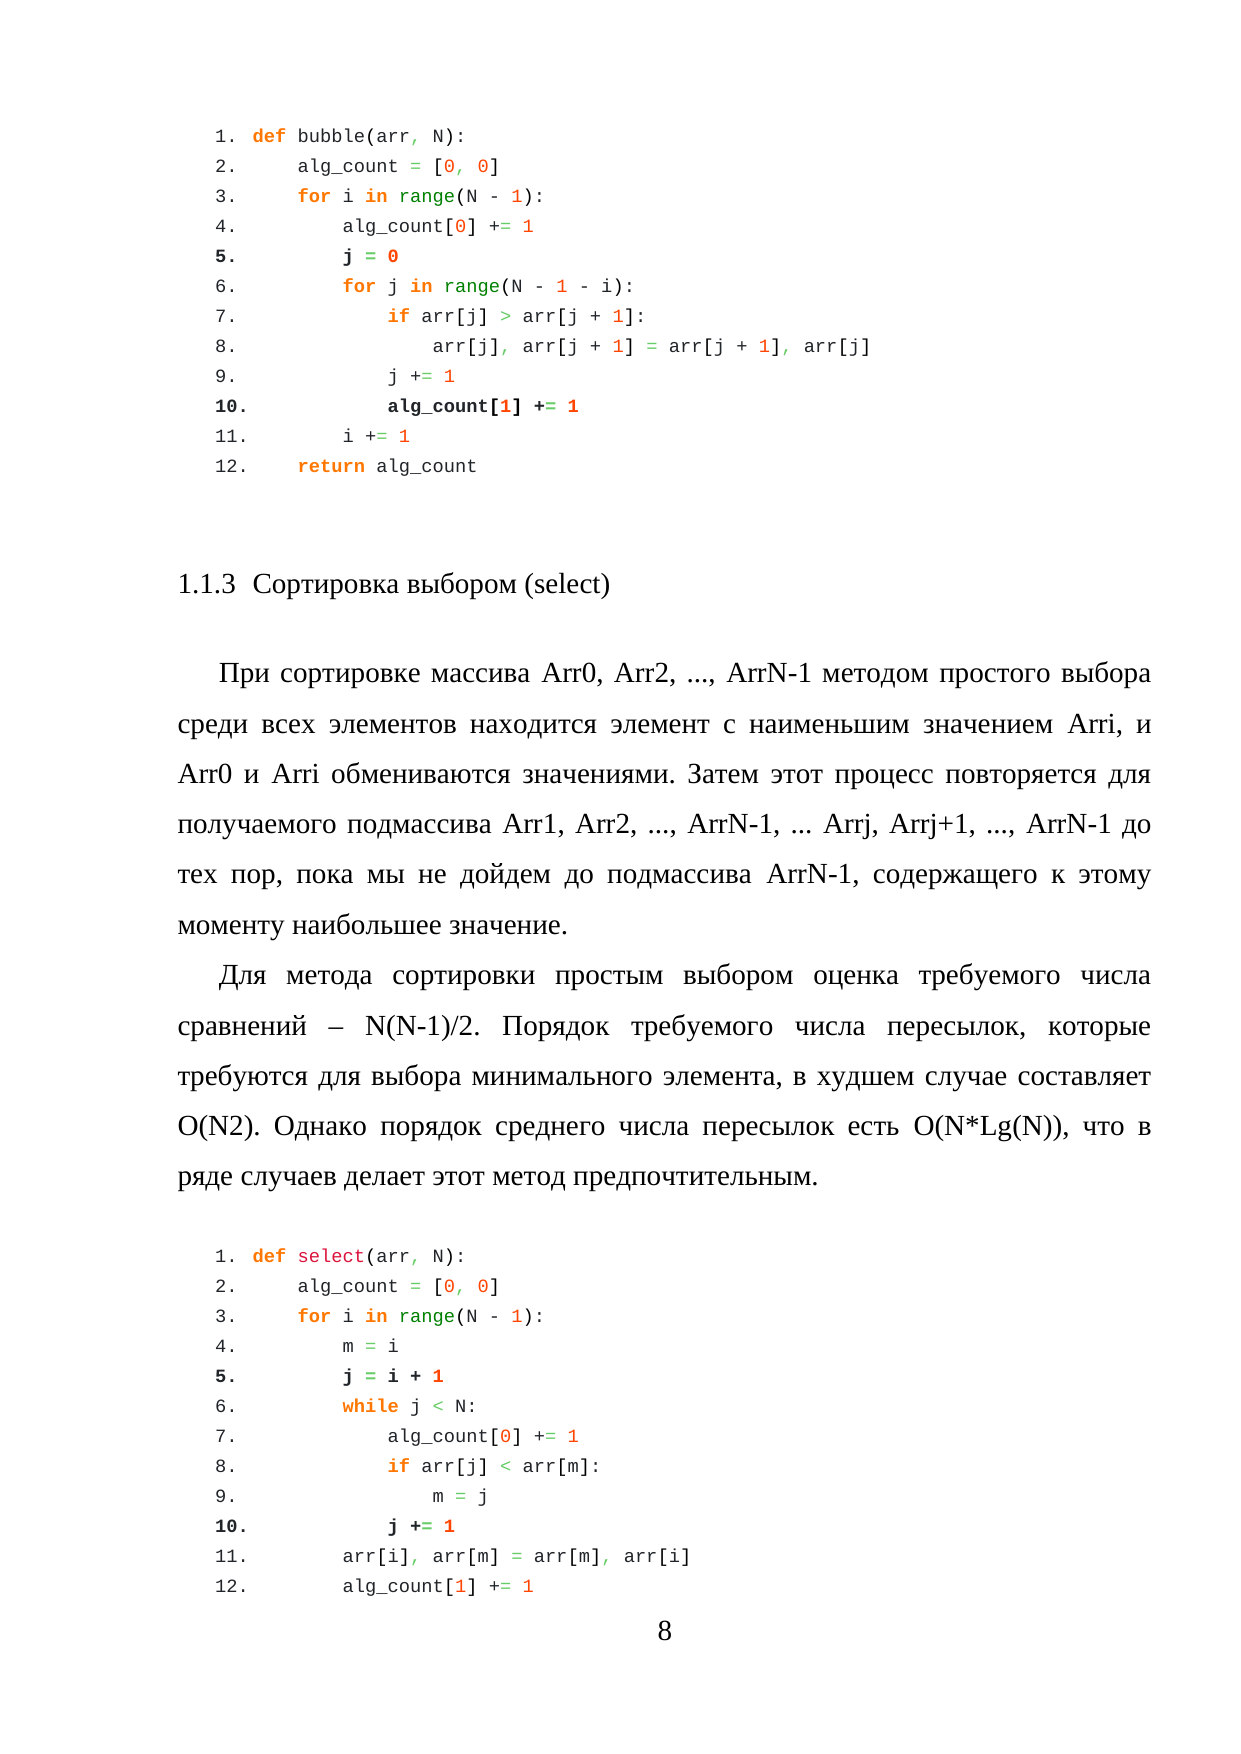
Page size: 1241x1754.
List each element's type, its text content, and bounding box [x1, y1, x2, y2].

list j += 1 [215, 358, 1152, 388]
list if arr[j] > arr[j + 1]: [215, 298, 1152, 328]
subtitle Сортировка выбором (select) [177, 566, 1152, 600]
list m = i [215, 1328, 1152, 1358]
list arr[i], arr[m] = arr[m], arr[i] [215, 1538, 1152, 1568]
list i += 1 [215, 418, 1152, 448]
list while j < N: [215, 1388, 1152, 1418]
list alg_count[0] += 1 [215, 1418, 1152, 1448]
list alg_count[1] += 1 [215, 388, 1152, 418]
list j += 1 [215, 1508, 1152, 1538]
list def bubble(arr, N): [215, 118, 1152, 148]
list alg_count[1] += 1 [215, 1568, 1152, 1598]
list m = j [215, 1478, 1152, 1508]
list for i in range(N - 1): [215, 1298, 1152, 1328]
text Для метода сортировки простым выбором оценка требуемого числа сравнений – N(N‑1)/2. Порядок требуемого числа пересылок, которые требуются для выбора минимального элемента, в худшем случае составляет O(N2). Однако порядок среднего числа пересылок есть O(N*Lg(N)), что в ряде случаев делает этот метод предпочтительным. [177, 957, 1152, 1192]
list return alg_count [215, 448, 1152, 478]
list alg_count = [0, 0] [215, 148, 1152, 178]
list arr[j], arr[j + 1] = arr[j + 1], arr[j] [215, 328, 1152, 358]
list alg_count = [0, 0] [215, 1268, 1152, 1298]
list j = 0 [215, 238, 1152, 268]
list for j in range(N - 1 - i): [215, 268, 1152, 298]
list alg_count[0] += 1 [215, 208, 1152, 238]
list if arr[j] < arr[m]: [215, 1448, 1152, 1478]
list j = i + 1 [215, 1358, 1152, 1388]
list def select(arr, N): [215, 1238, 1152, 1268]
text При сортировке массива Arr0, Arr2, ..., ArrN‑1 методом простого выбора среди всех элементов находится элемент с наименьшим значением Arri, и Arr0 и Arri обмениваются значениями. Затем этот процесс повторяется для получаемого подмассива Arr1, Arr2, ..., ArrN‑1, ... Arrj, Arrj+1, ..., ArrN‑1 до тех пор, пока мы не дойдем до подмассива ArrN‑1, содержащего к этому моменту наибольшее значение. [177, 655, 1152, 941]
list for i in range(N - 1): [215, 178, 1152, 208]
